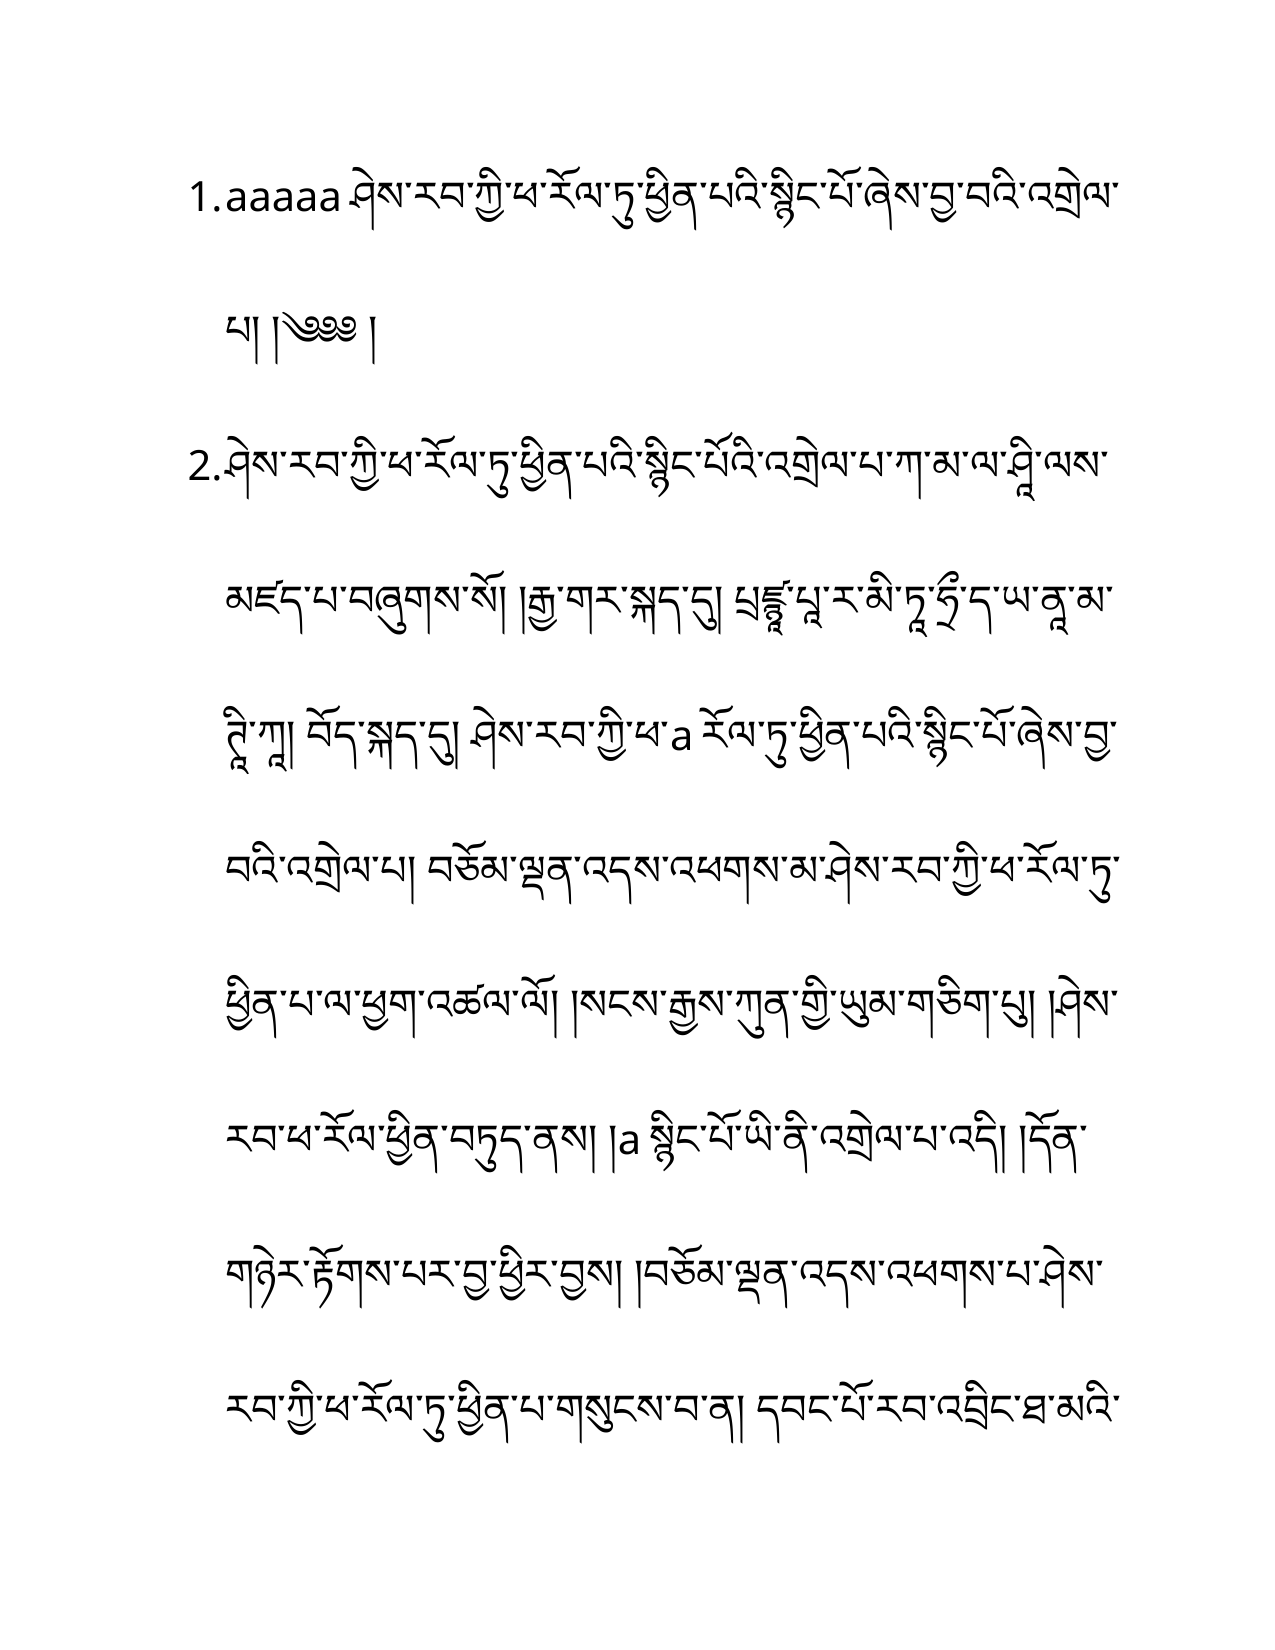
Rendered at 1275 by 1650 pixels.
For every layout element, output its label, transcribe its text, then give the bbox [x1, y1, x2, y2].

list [187, 419, 1125, 1480]
list aaaaaཤེས་རབ་ཀྱི་ཕ་རོལ་ཏུ་ཕྱིན་པའི་སྙིང་པོ་ཞེས་བྱ་བའི་འགྲེལ་པ། །༄༅༅ ། [187, 150, 1125, 402]
